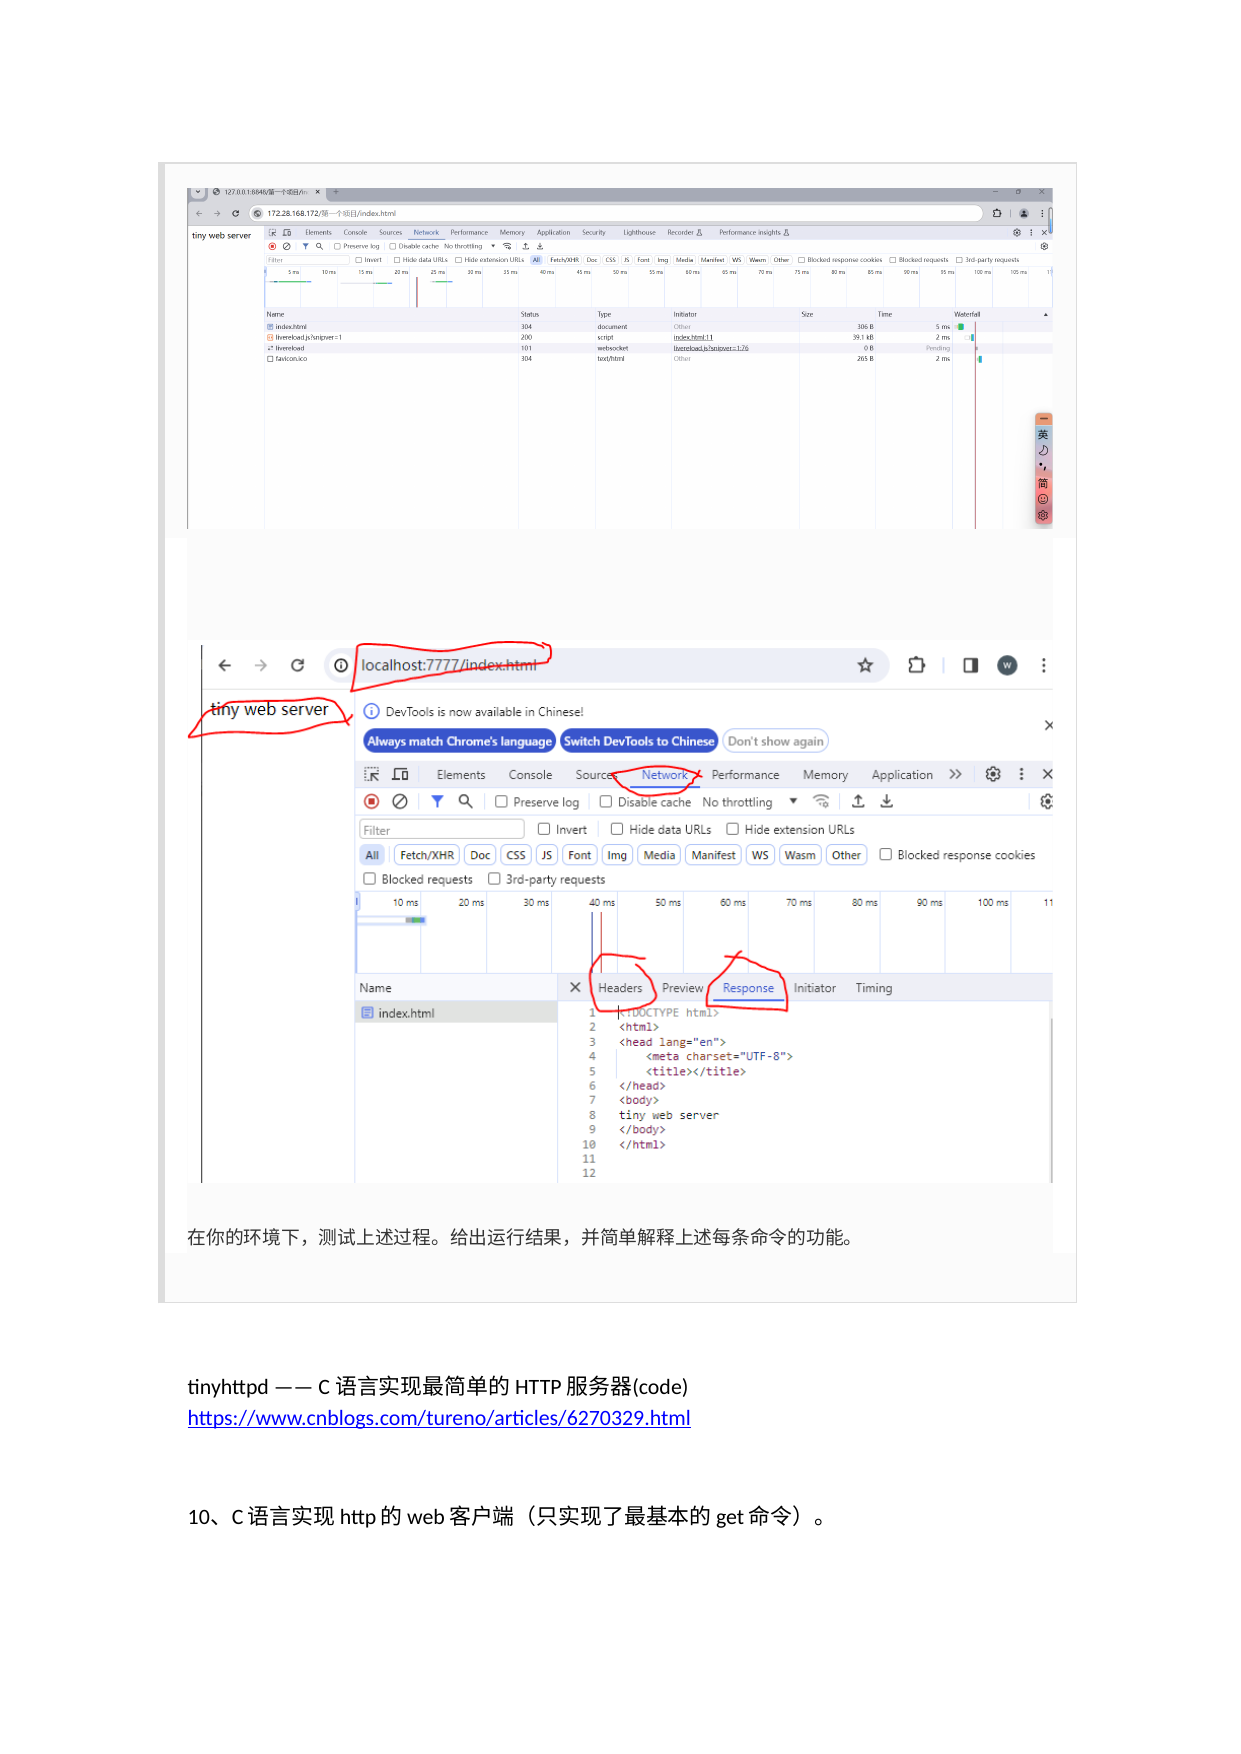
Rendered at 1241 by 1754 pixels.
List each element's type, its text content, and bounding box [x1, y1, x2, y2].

text https://www.cnblogs.com/tureno/articles/6270329.html [187, 1401, 1053, 1433]
picture [187, 640, 1053, 1183]
text 10、C语言实现http的web客户端（只实现了最基本的get命令）。 [187, 1498, 1053, 1531]
picture [187, 188, 1053, 529]
text 在你的环境下，测试上述过程。给出运行结果，并简单解释上述每条命令的功能。 [187, 1220, 1053, 1234]
text tinyhttpd —— C 语言实现最简单的 HTTP 服务器(code) [187, 1368, 1053, 1401]
